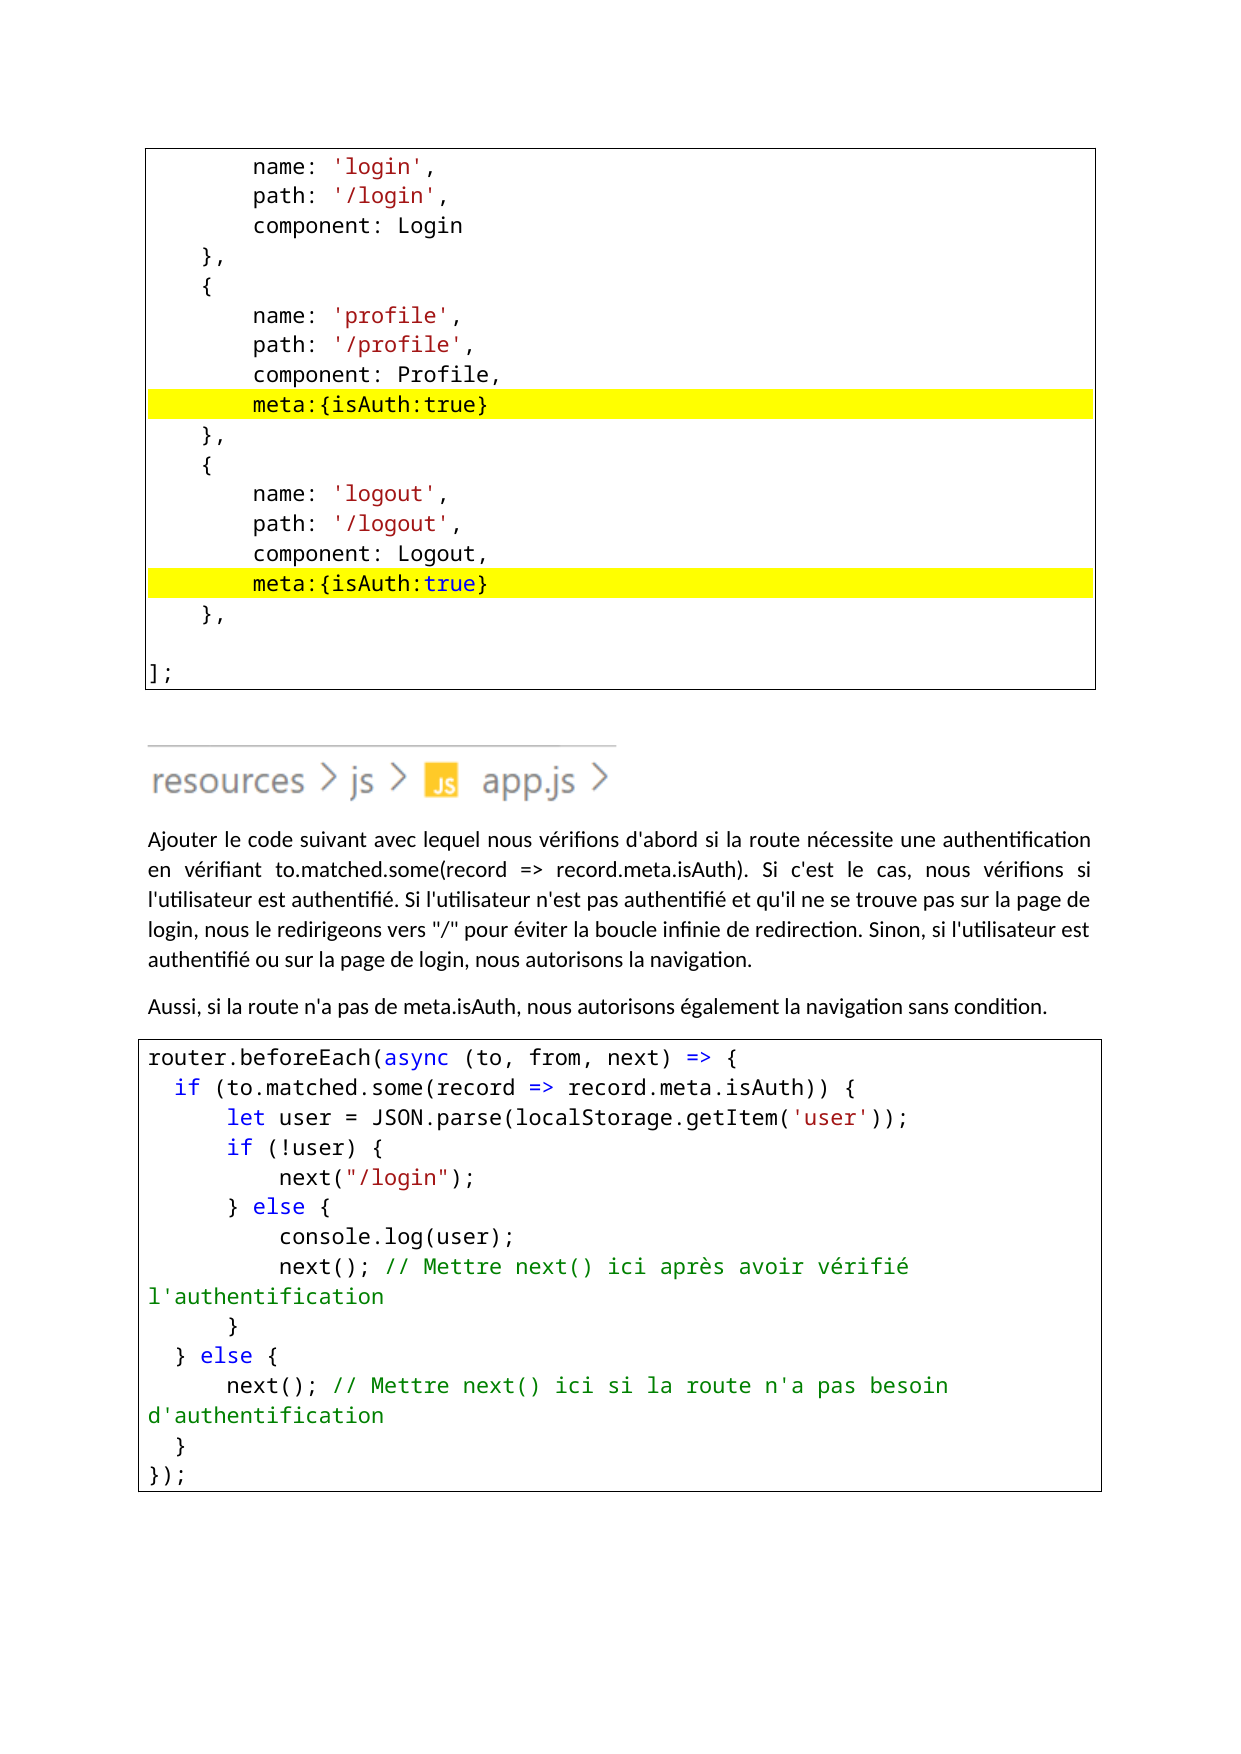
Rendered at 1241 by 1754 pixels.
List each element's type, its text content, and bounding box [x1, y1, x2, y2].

text let user = JSON.parse(localStorage.getItem('user')); [148, 1102, 1093, 1132]
text }, [148, 419, 1093, 449]
text console.log(user); [148, 1221, 1093, 1251]
text ]; [146, 654, 1095, 689]
text meta:{isAuth:true} [148, 568, 1093, 598]
text meta:{isAuth:true} [148, 389, 1093, 419]
text if (!user) { [148, 1132, 1093, 1162]
text next(); // Mettre next() ici si la route n'a pas besoin d'authentification [148, 1370, 1093, 1430]
text name: 'profile', [148, 300, 1093, 329]
text Ajouter le code suivant avec lequel nous vérifions d'abord si la route nécessite une authentification en vérifiant to.matched.some(record => record.meta.isAuth). Si c'est le cas, nous vérifions si l'utilisateur est authentifié. Si l'utilisateur n'est pas authentifié et qu'il ne se trouve pas sur la page de login, nous le redirigeons vers "/" pour éviter la boucle infinie de redirection. Sinon, si l'utilisateur est authentifié ou sur la page de login, nous autorisons la navigation. [148, 825, 1093, 973]
text Aussi, si la route n'a pas de meta.isAuth, nous autorisons également la navigation sans condition. [148, 992, 1093, 1020]
text }); [139, 1456, 1101, 1491]
text }, [148, 598, 1093, 627]
text path: '/profile', [148, 329, 1093, 359]
text }, [148, 240, 1093, 270]
picture [147, 745, 617, 806]
text } [148, 1430, 1093, 1456]
text if (to.matched.some(record => record.meta.isAuth)) { [148, 1072, 1093, 1102]
text } [148, 1311, 1093, 1340]
text component: Profile, [148, 359, 1093, 389]
text name: 'login', [146, 149, 1095, 181]
text } else { [148, 1340, 1093, 1370]
text path: '/login', [148, 181, 1093, 210]
text next("/login"); [148, 1162, 1093, 1191]
text } else { [148, 1191, 1093, 1221]
text component: Logout, [148, 538, 1093, 568]
text router.beforeEach(async (to, from, next) => { [139, 1040, 1101, 1072]
text name: 'logout', [148, 478, 1093, 508]
text next(); // Mettre next() ici après avoir vérifié l'authentification [148, 1251, 1093, 1311]
text path: '/logout', [148, 508, 1093, 538]
text { [148, 270, 1093, 300]
text { [148, 449, 1093, 478]
text component: Login [148, 210, 1093, 240]
